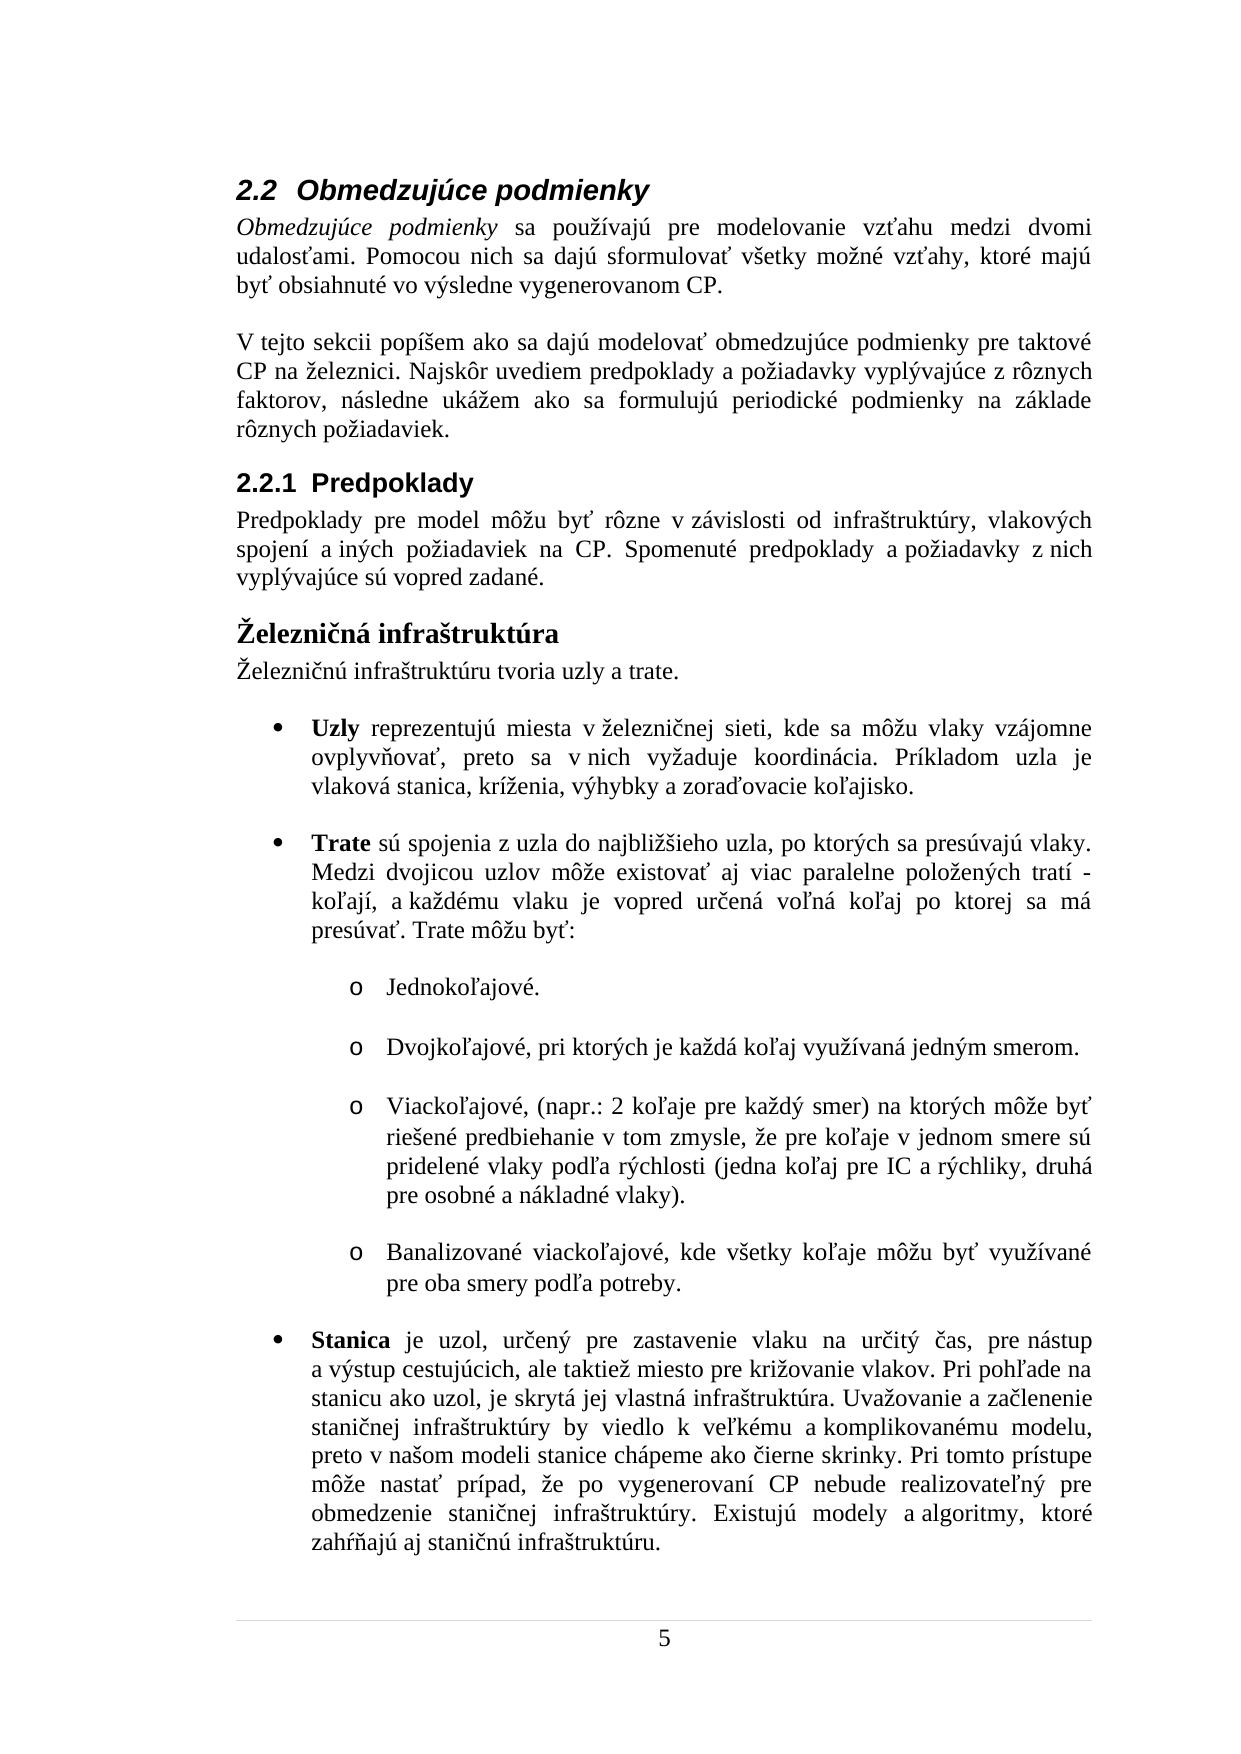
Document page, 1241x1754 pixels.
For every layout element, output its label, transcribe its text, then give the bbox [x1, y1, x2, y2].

subtitle Obmedzujúce podmienky [236, 173, 1092, 206]
list Viackoľajové, (napr.: 2 koľaje pre každý smer) na ktorých môže byť riešené predbiehanie v tom zmysle, že pre koľaje v jednom smere sú pridelené vlaky podľa rýchlosti (jedna koľaj pre IC a rýchliky, druhá pre osobné a nákladné vlaky). [349, 1091, 1092, 1208]
list Uzly reprezentujú miesta v železničnej sieti, kde sa môžu vlaky vzájomne ovplyvňovať, preto sa v nich vyžaduje koordinácia. Príkladom uzla je vlaková stanica, kríženia, výhybky a zoraďovacie koľajisko. [274, 713, 1092, 800]
text V tejto sekcii popíšem ako sa dajú modelovať obmedzujúce podmienky pre taktové CP na železnici. Najskôr uvediem predpoklady a požiadavky vyplývajúce z rôznych faktorov, následne ukážem ako sa formulujú periodické podmienky na základe rôznych požiadaviek. [236, 327, 1092, 442]
subtitle Predpoklady [236, 467, 1092, 499]
list Jednokoľajové. [349, 972, 1092, 1003]
list Trate sú spojenia z uzla do najbližšieho uzla, po ktorých sa presúvajú vlaky. Medzi dvojicou uzlov môže existovať aj viac paralelne položených tratí - koľají, a každému vlaku je vopred určená voľná koľaj po ktorej sa má presúvať. Trate môžu byť: [274, 828, 1092, 943]
list Banalizované viackoľajové, kde všetky koľaje môžu byť využívané pre oba smery podľa potreby. [349, 1237, 1092, 1297]
text Predpoklady pre model môžu byť rôzne v závislosti od infraštruktúry, vlakových spojení a iných požiadaviek na CP. Spomenuté predpoklady a požiadavky z nich vyplývajúce sú vopred zadané. [236, 505, 1092, 591]
text Obmedzujúce podmienky sa používajú pre modelovanie vzťahu medzi dvomi udalosťami. Pomocou nich sa dajú sformulovať všetky možné vzťahy, ktoré majú byť obsiahnuté vo výsledne vygenerovanom CP. [236, 212, 1092, 299]
list Stanica je uzol, určený pre zastavenie vlaku na určitý čas, pre nástup a výstup cestujúcich, ale taktiež miesto pre križovanie vlakov. Pri pohľade na stanicu ako uzol, je skrytá jej vlastná infraštruktúra. Uvažovanie a začlenenie staničnej infraštruktúry by viedlo k veľkému a komplikovanému modelu, preto v našom modeli stanice chápeme ako čierne skrinky. Pri tomto prístupe môže nastať prípad, že po vygenerovaní CP nebude realizovateľný pre obmedzenie staničnej infraštruktúry. Existujú modely a algoritmy, ktoré zahŕňajú aj staničnú infraštruktúru. [274, 1326, 1092, 1556]
subtitle Železničná infraštruktúra [236, 616, 1092, 650]
text Železničnú infraštruktúru tvoria uzly a trate. [236, 656, 1092, 685]
list Dvojkoľajové, pri ktorých je každá koľaj využívaná jedným smerom. [349, 1032, 1092, 1063]
